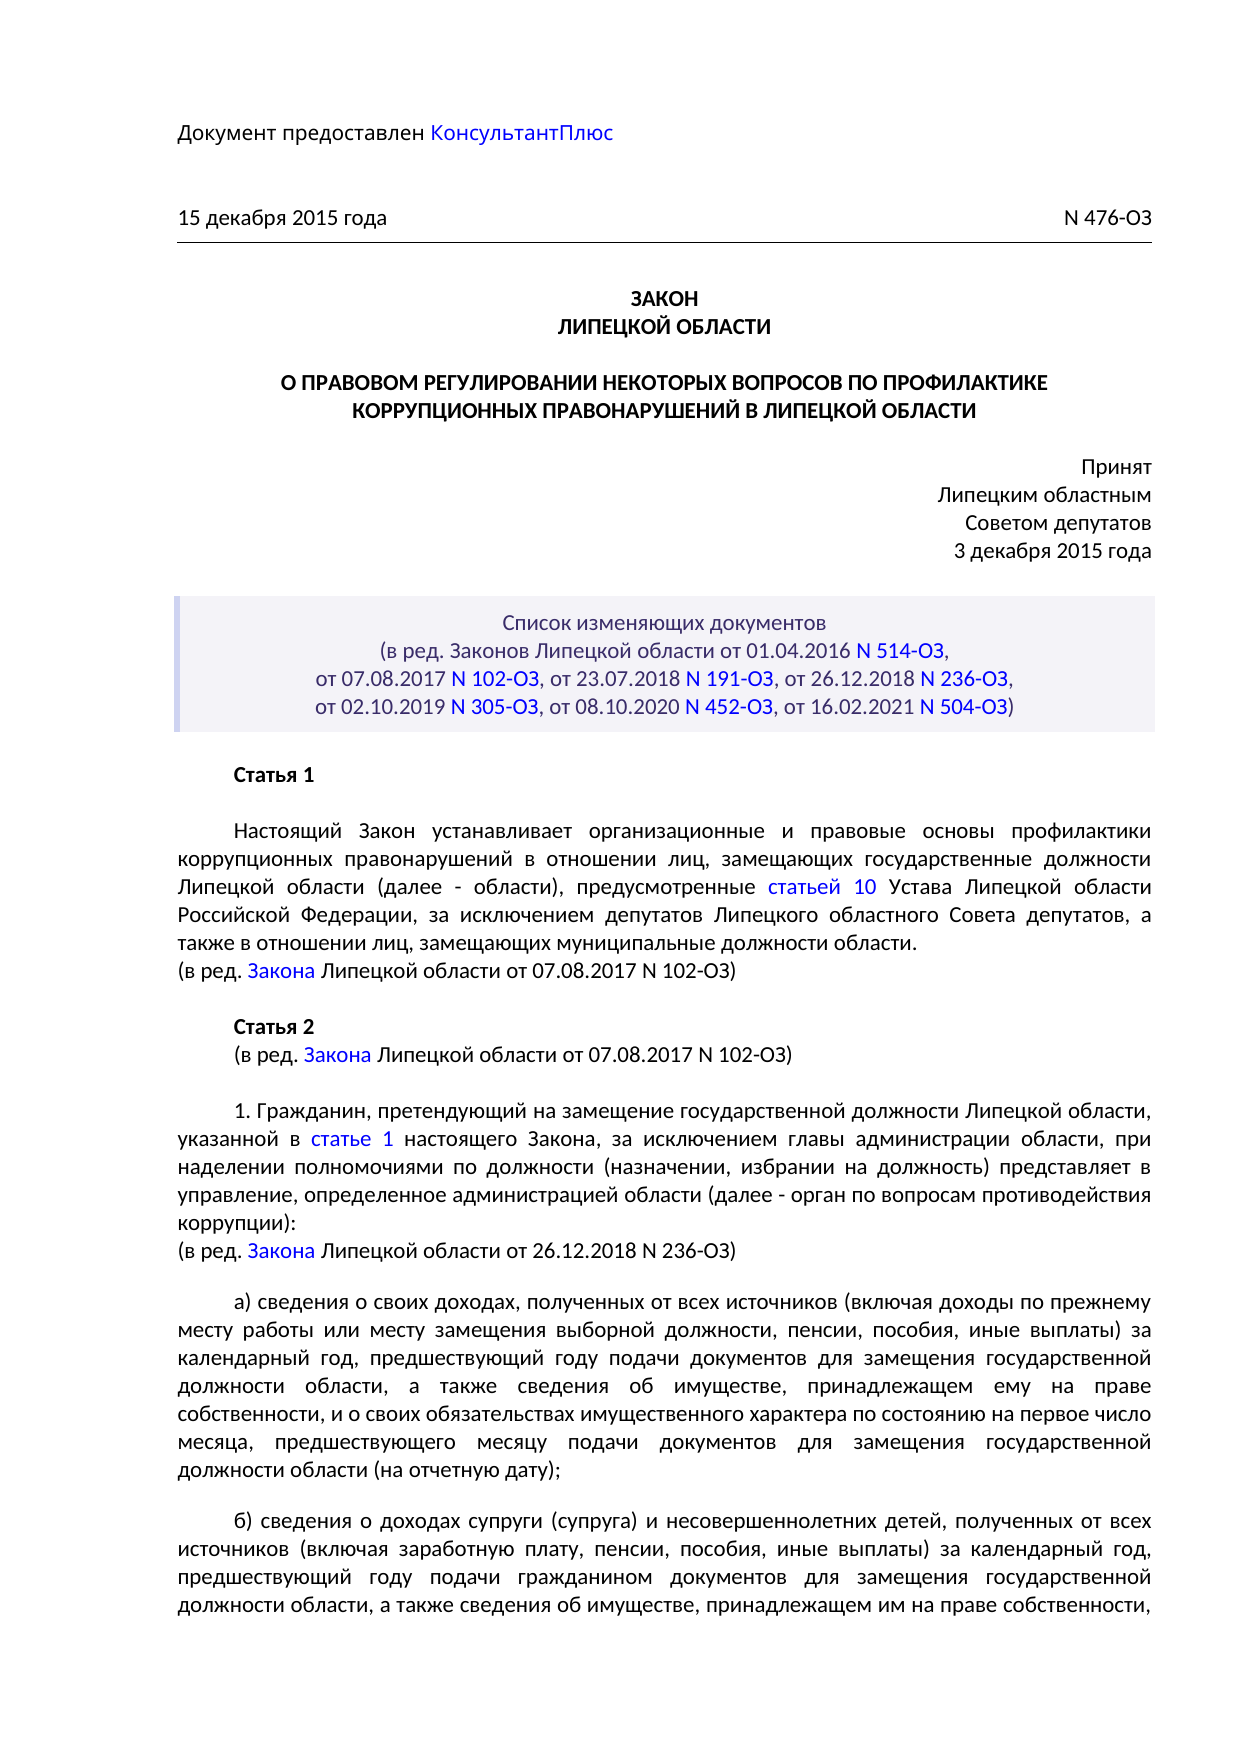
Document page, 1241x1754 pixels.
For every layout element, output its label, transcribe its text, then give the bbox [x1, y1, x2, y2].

text Настоящий Закон устанавливает организационные и правовые основы профилактики коррупционных правонарушений в отношении лиц, замещающих государственные должности Липецкой области (далее - области), предусмотренные статьей 10 Устава Липецкой области Российской Федерации, за исключением депутатов Липецкого областного Совета депутатов, а также в отношении лиц, замещающих муниципальные должности области. [177, 816, 1152, 956]
table_header 15 декабря 2015 года [177, 203, 664, 231]
text 3 декабря 2015 года [177, 536, 1152, 564]
title О ПРАВОВОМ РЕГУЛИРОВАНИИ НЕКОТОРЫХ ВОПРОСОВ ПО ПРОФИЛАКТИКЕ [177, 368, 1152, 396]
table_header Список изменяющих документов (в ред. Законов Липецкой области от 01.04.2016 N 514-ОЗ, от 07.08.2017 N 102-ОЗ, от 23.07.2018 N 191-ОЗ, от 26.12.2018 N 236-ОЗ, от 02.10.2019 N 305-ОЗ, от 08.10.2020 N 452-ОЗ, от 16.02.2021 N 504-ОЗ) [180, 596, 1149, 732]
text а) сведения о своих доходах, полученных от всех источников (включая доходы по прежнему месту работы или месту замещения выборной должности, пенсии, пособия, иные выплаты) за календарный год, предшествующий году подачи документов для замещения государственной должности области, а также сведения об имуществе, принадлежащем ему на праве собственности, и о своих обязательствах имущественного характера по состоянию на первое число месяца, предшествующего месяцу подачи документов для замещения государственной должности области (на отчетную дату); [177, 1287, 1152, 1483]
text Советом депутатов [177, 508, 1152, 536]
text (в ред. Закона Липецкой области от 26.12.2018 N 236-ОЗ) [177, 1236, 1152, 1264]
text Липецким областным [177, 480, 1152, 508]
text (в ред. Закона Липецкой области от 07.08.2017 N 102-ОЗ) [177, 1040, 1152, 1068]
title КОРРУПЦИОННЫХ ПРАВОНАРУШЕНИЙ В ЛИПЕЦКОЙ ОБЛАСТИ [177, 396, 1152, 424]
text Принят [177, 452, 1152, 480]
title Статья 1 [177, 760, 1152, 788]
title Документ предоставлен КонсультантПлюс [177, 118, 1152, 175]
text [177, 1506, 1152, 1618]
title Статья 2 [177, 1012, 1152, 1040]
table_header N 476-ОЗ [664, 203, 1152, 231]
text 1. Гражданин, претендующий на замещение государственной должности Липецкой области, указанной в статье 1 настоящего Закона, за исключением главы администрации области, при наделении полномочиями по должности (назначении, избрании на должность) представляет в управление, определенное администрацией области (далее - орган по вопросам противодействия коррупции): [177, 1096, 1152, 1236]
text (в ред. Закона Липецкой области от 07.08.2017 N 102-ОЗ) [177, 956, 1152, 984]
title ЛИПЕЦКОЙ ОБЛАСТИ [177, 312, 1152, 340]
title ЗАКОН [177, 284, 1152, 312]
